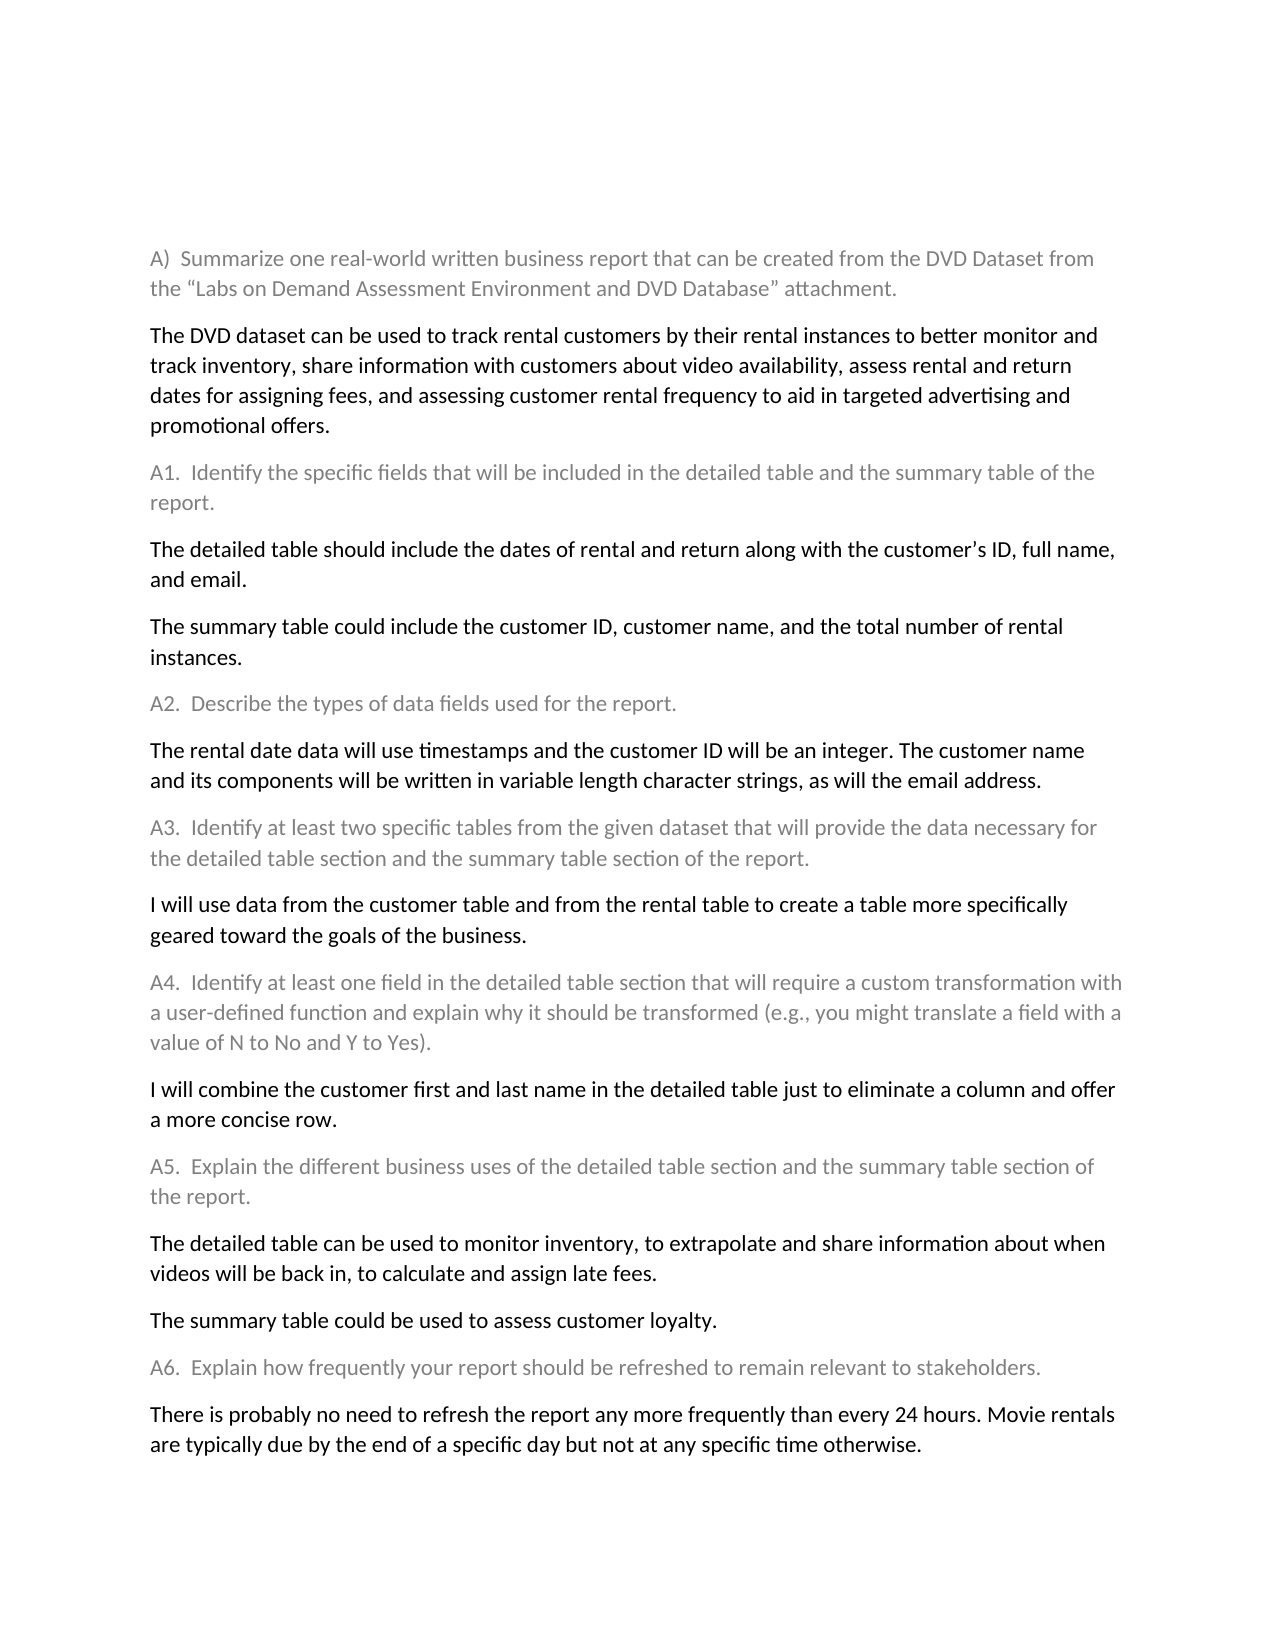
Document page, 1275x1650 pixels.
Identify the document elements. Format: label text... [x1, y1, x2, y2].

text A4. Identify at least one field in the detailed table section that will require a custom transformation with a user-defined function and explain why it should be transformed (e.g., you might translate a field with a value of N to No and Y to Yes). [150, 968, 1125, 1056]
text A3. Identify at least two specific tables from the given dataset that will provide the data necessary for the detailed table section and the summary table section of the report. [150, 813, 1125, 872]
text There is probably no need to refresh the report any more frequently than every 24 hours. Movie rentals are typically due by the end of a specific day but not at any specific time otherwise. [150, 1400, 1125, 1458]
text The summary table could be used to assess customer loyalty. [150, 1306, 1125, 1334]
text I will use data from the customer table and from the rental table to create a table more specifically geared toward the goals of the business. [150, 891, 1125, 949]
text The rental date data will use timestamps and the customer ID will be an integer. The customer name and its components will be written in variable length character strings, as will the email address. [150, 736, 1125, 795]
text A5. Explain the different business uses of the detailed table section and the summary table section of the report. [150, 1152, 1125, 1210]
text I will combine the customer first and last name in the detailed table just to eliminate a column and offer a more concise row. [150, 1075, 1125, 1133]
text The DVD dataset can be used to track rental customers by their rental instances to better monitor and track inventory, share information with customers about video availability, assess rental and return dates for assigning fees, and assessing customer rental frequency to aid in targeted advertising and promotional offers. [150, 321, 1125, 439]
text The summary table could include the customer ID, customer name, and the total number of rental instances. [150, 612, 1125, 671]
text A) Summarize one real-world written business report that can be created from the DVD Dataset from the “Labs on Demand Assessment Environment and DVD Database” attachment. [150, 244, 1125, 302]
text A1. Identify the specific fields that will be included in the detailed table and the summary table of the report. [150, 458, 1125, 517]
text A6. Explain how frequently your report should be refreshed to remain relevant to stakeholders. [150, 1353, 1125, 1381]
text A2. Describe the types of data fields used for the report. [150, 689, 1125, 718]
text The detailed table can be used to monitor inventory, to extrapolate and share information about when videos will be back in, to calculate and assign late fees. [150, 1229, 1125, 1287]
text The detailed table should include the dates of rental and return along with the customer’s ID, full name, and email. [150, 535, 1125, 594]
